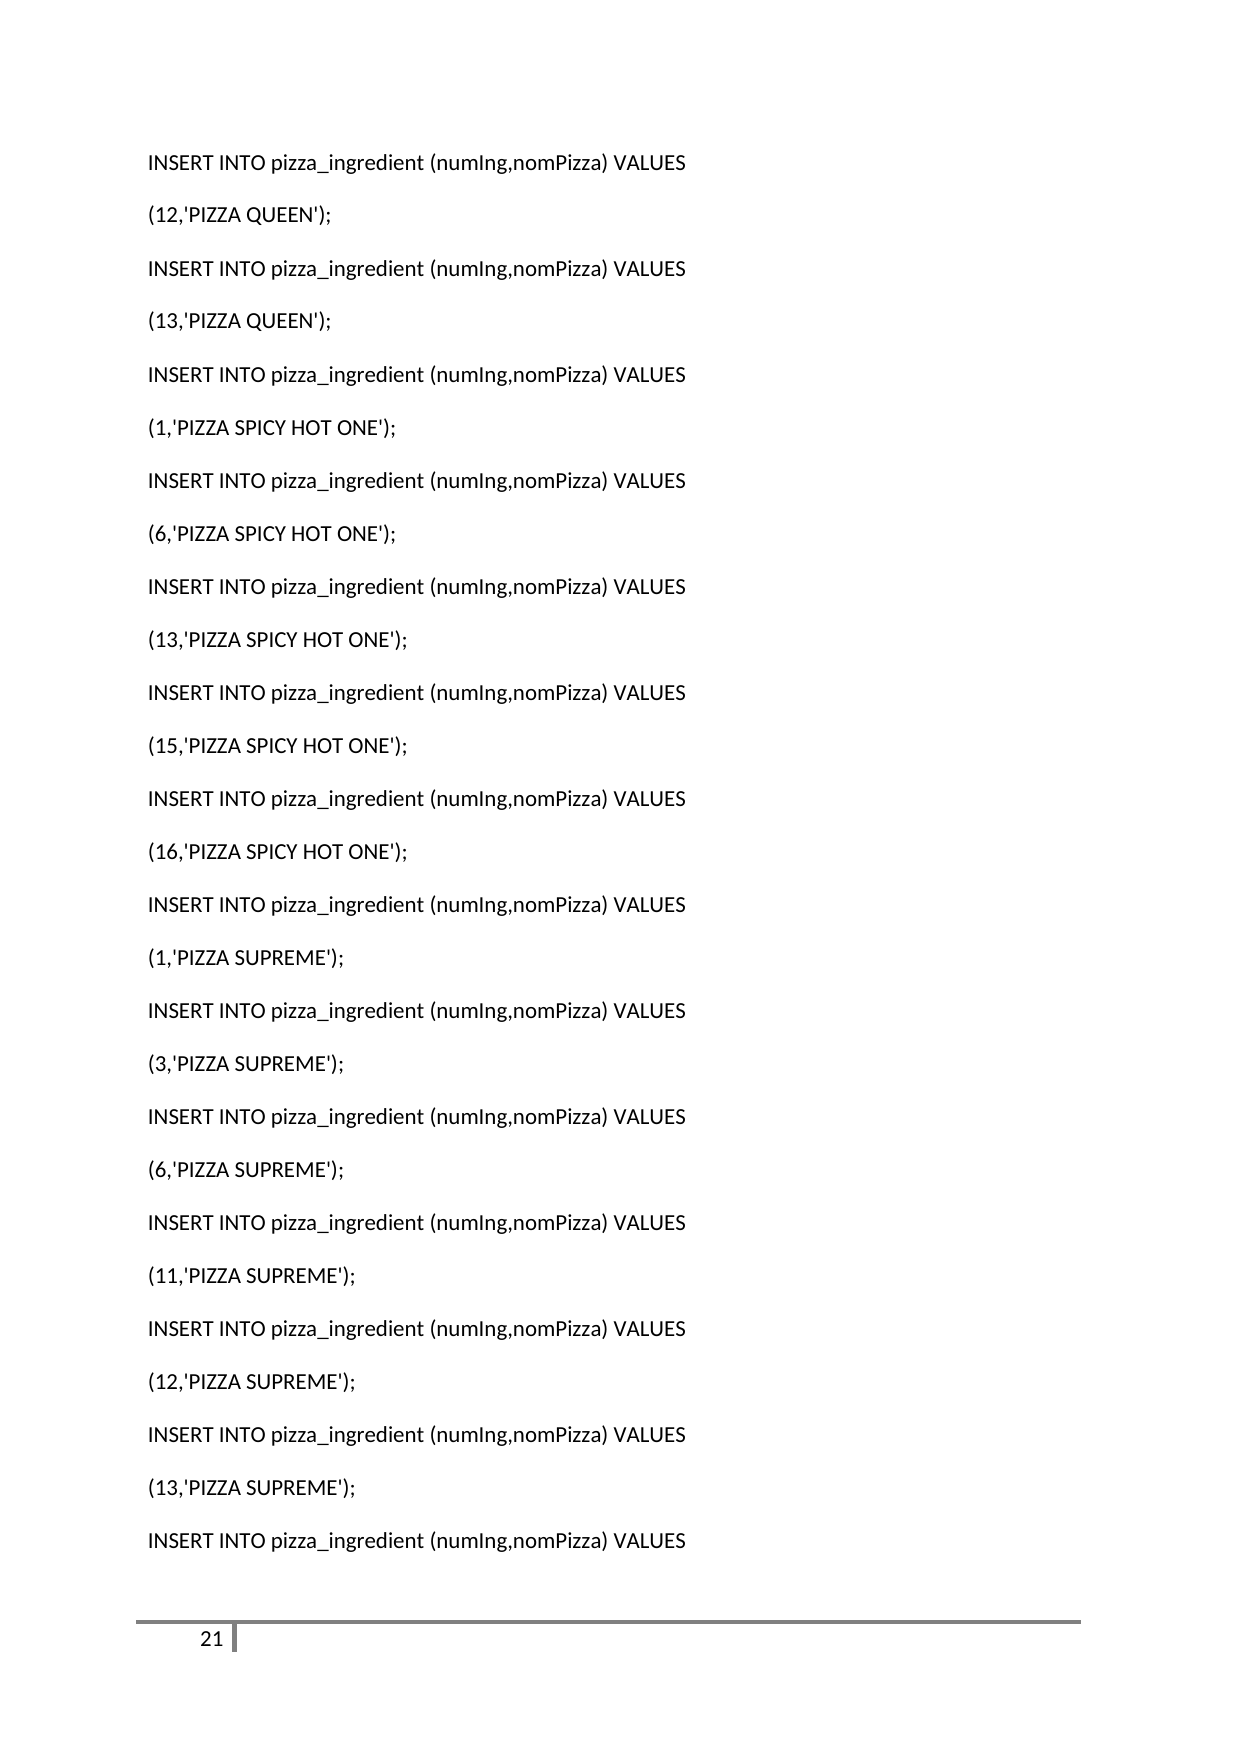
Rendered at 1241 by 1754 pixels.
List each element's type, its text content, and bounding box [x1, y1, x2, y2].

text INSERT INTO pizza_ingredient (numIng,nomPizza) VALUES [148, 572, 1093, 600]
text (16,'PIZZA SPICY HOT ONE'); [148, 837, 1093, 865]
text (1,'PIZZA SPICY HOT ONE'); [148, 413, 1093, 441]
text (6,'PIZZA SPICY HOT ONE'); [148, 519, 1093, 547]
text (6,'PIZZA SUPREME'); [148, 1155, 1093, 1183]
text (13,'PIZZA SPICY HOT ONE'); [148, 625, 1093, 653]
text (12,'PIZZA SUPREME'); [148, 1367, 1093, 1395]
text (15,'PIZZA SPICY HOT ONE'); [148, 731, 1093, 759]
text INSERT INTO pizza_ingredient (numIng,nomPizza) VALUES [148, 466, 1093, 494]
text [148, 254, 1093, 282]
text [148, 1420, 1093, 1448]
text (13,'PIZZA SUPREME'); [148, 1473, 1093, 1501]
text INSERT INTO pizza_ingredient (numIng,nomPizza) VALUES [148, 1102, 1093, 1130]
text INSERT INTO pizza_ingredient (numIng,nomPizza) VALUES [148, 1208, 1093, 1236]
text INSERT INTO pizza_ingredient (numIng,nomPizza) VALUES [148, 678, 1093, 706]
text (12,'PIZZA QUEEN'); [148, 201, 1093, 229]
text (11,'PIZZA SUPREME'); [148, 1261, 1093, 1289]
text (13,'PIZZA QUEEN'); [148, 307, 1093, 335]
text INSERT INTO pizza_ingredient (numIng,nomPizza) VALUES [148, 996, 1093, 1024]
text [148, 1314, 1093, 1342]
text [148, 148, 1093, 176]
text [148, 360, 1093, 388]
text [148, 1526, 1093, 1554]
text INSERT INTO pizza_ingredient (numIng,nomPizza) VALUES [148, 784, 1093, 812]
text (3,'PIZZA SUPREME'); [148, 1049, 1093, 1077]
text INSERT INTO pizza_ingredient (numIng,nomPizza) VALUES [148, 890, 1093, 918]
text (1,'PIZZA SUPREME'); [148, 943, 1093, 971]
